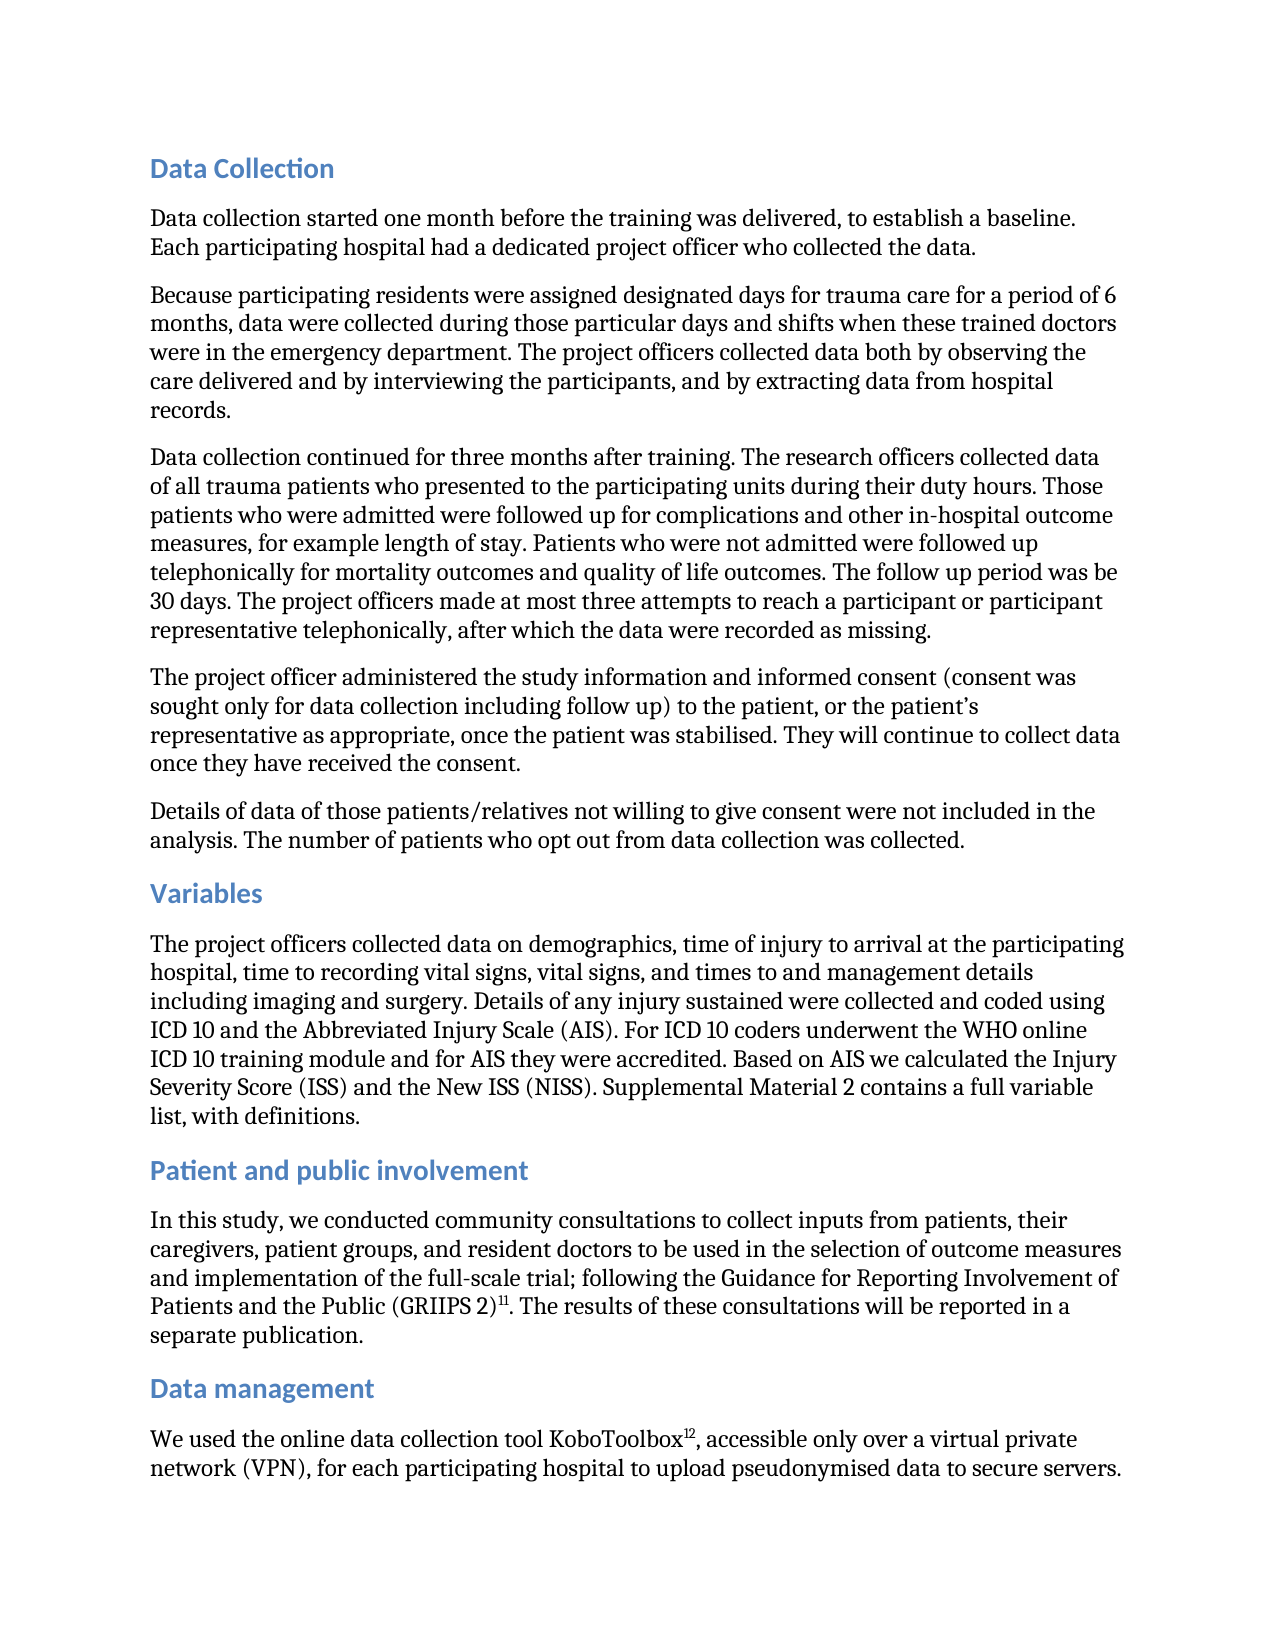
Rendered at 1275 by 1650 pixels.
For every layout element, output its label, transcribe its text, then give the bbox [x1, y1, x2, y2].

subtitle Data management [150, 1371, 1125, 1406]
text Data collection started one month before the training was delivered, to establish a baseline. Each participating hospital had a dedicated project officer who collected the data. [150, 204, 1125, 262]
text Data collection continued for three months after training. The research officers collected data of all trauma patients who presented to the participating units during their duty hours. Those patients who were admitted were followed up for complications and other in-hospital outcome measures, for example length of stay. Patients who were not admitted were followed up telephonically for mortality outcomes and quality of life outcomes. The follow up period was be 30 days. The project officers made at most three attempts to reach a participant or participant representative telephonically, after which the data were recorded as missing. [150, 443, 1125, 644]
text Because participating residents were assigned designated days for trauma care for a period of 6 months, data were collected during those particular days and shifts when these trained doctors were in the emergency department. The project officers collected data both by observing the care delivered and by interviewing the participants, and by extracting data from hospital records. [150, 281, 1125, 424]
subtitle Data Collection [150, 150, 1125, 186]
subtitle Patient and public involvement [150, 1152, 1125, 1187]
text The project officers collected data on demographics, time of injury to arrival at the participating hospital, time to recording vital signs, vital signs, and times to and management details including imaging and surgery. Details of any injury sustained were collected and coded using ICD 10 and the Abbreviated Injury Scale (AIS). For ICD 10 coders underwent the WHO online ICD 10 training module and for AIS they were accredited. Based on AIS we calculated the Injury Severity Score (ISS) and the New ISS (NISS). Supplemental Material 2 contains a full variable list, with definitions. [150, 929, 1125, 1131]
subtitle Variables [150, 875, 1125, 911]
text In this study, we conducted community consultations to collect inputs from patients, their caregivers, patient groups, and resident doctors to be used in the selection of outcome measures and implementation of the full-scale trial; following the Guidance for Reporting Involvement of Patients and the Public (GRIIPS 2)11. The results of these consultations will be reported in a separate publication. [150, 1206, 1125, 1350]
text The project officer administered the study information and informed consent (consent was sought only for data collection including follow up) to the patient, or the patient’s representative as appropriate, once the patient was stabilised. They will continue to collect data once they have received the consent. [150, 663, 1125, 778]
text Details of data of those patients/relatives not willing to give consent were not included in the analysis. The number of patients who opt out from data collection was collected. [150, 797, 1125, 854]
